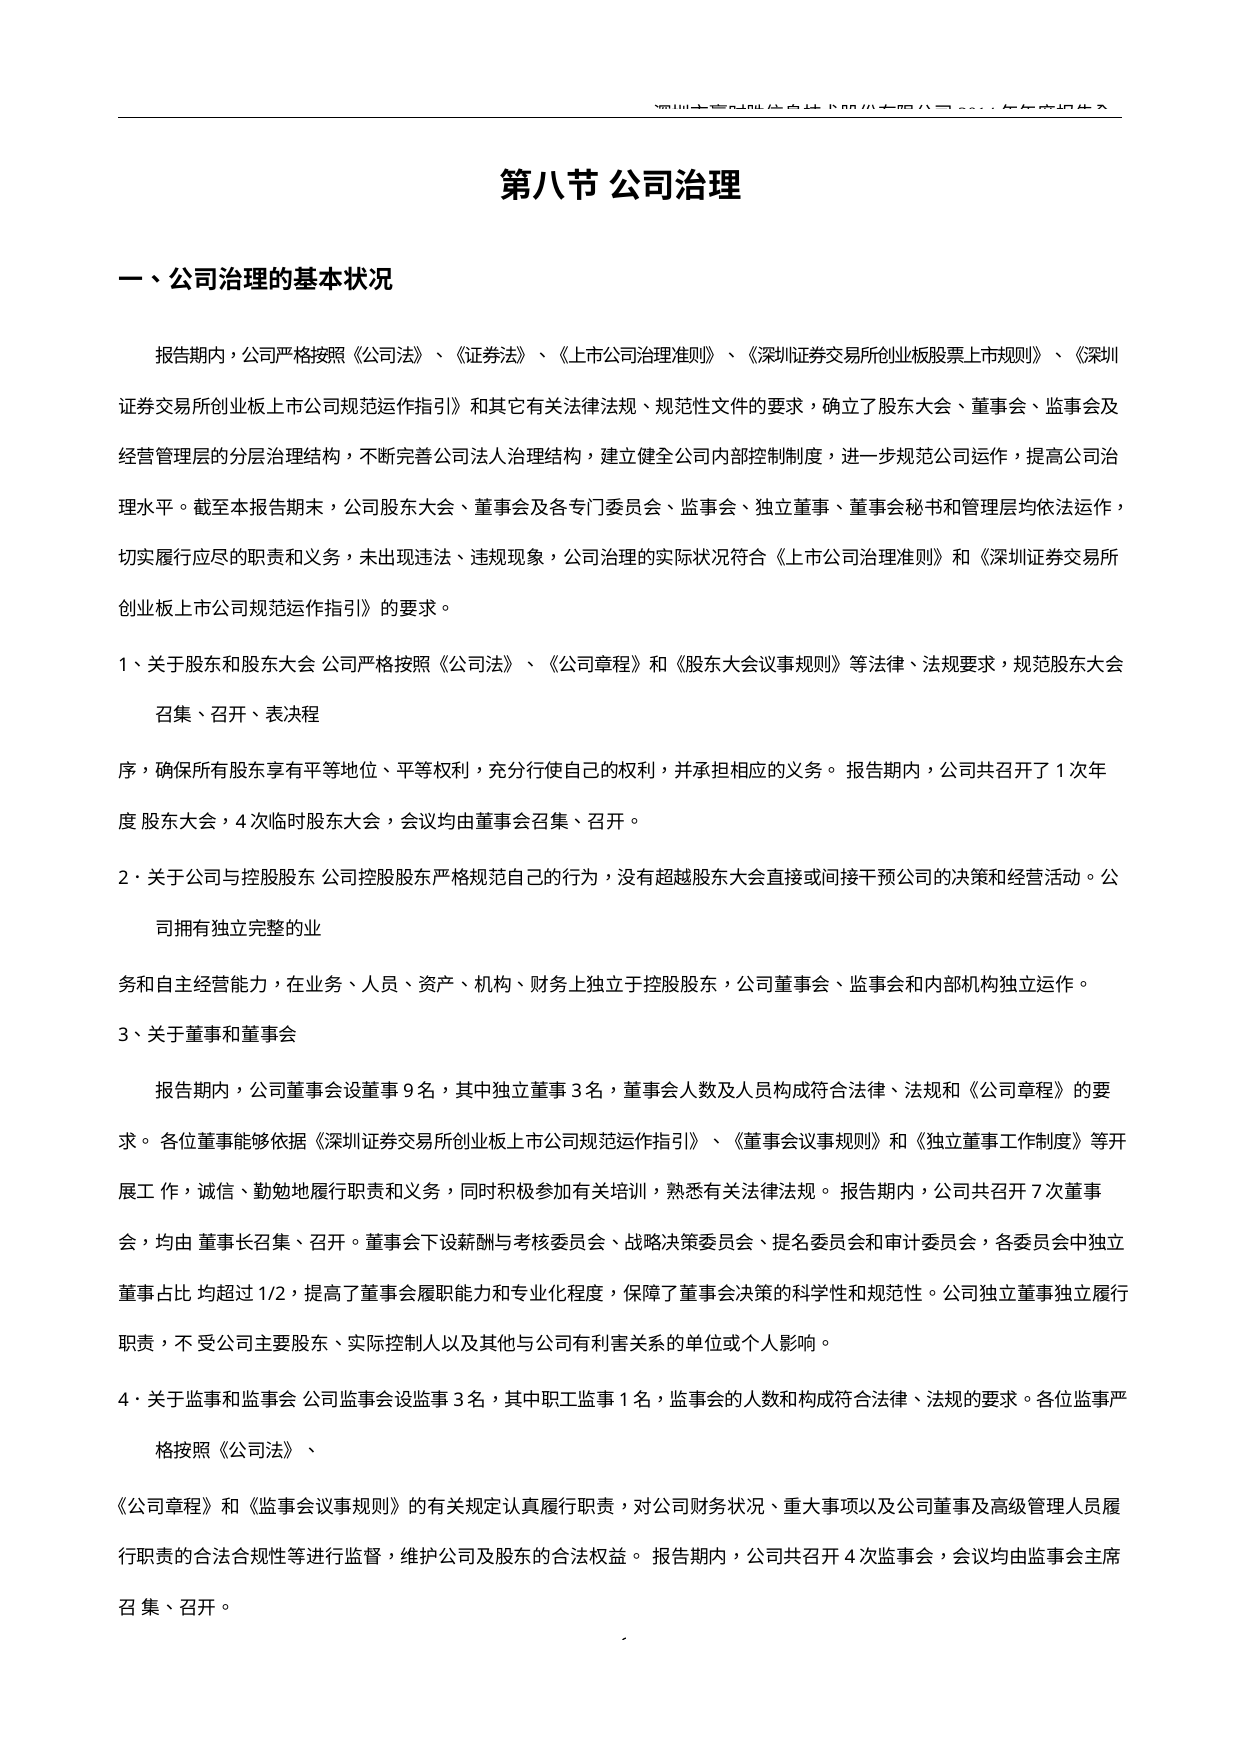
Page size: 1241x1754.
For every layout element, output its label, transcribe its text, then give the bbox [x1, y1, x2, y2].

text 报告期内，公司严格按照《公司法》、《证券法》、《上市公司治理准则》、《深圳证券交易所创业板股票上市规则》、《深圳 证券交易所创业板上市公司规范运作指引》和其它有关法律法规、规范性文件的要求，确立了股东大会、董事会、监事会及 经营管理层的分层治理结构，不断完善公司法人治理结构，建立健全公司内部控制制度，进一步规范公司运作，提高公司治 理水平。截至本报告期末，公司股东大会、董事会及各专门委员会、监事会、独立董事、董事会秘书和管理层均依法运作， 切实履行应尽的职责和义务，未出现违法、违规现象，公司治理的实际状况符合《上市公司治理准则》和《深圳证券交易所 创业板上市公司规范运作指引》的要求。 [118, 342, 1132, 621]
text 报告期内，公司董事会设董事9名，其中独立董事3名，董事会人数及人员构成符合法律、法规和《公司章程》的要求。 各位董事能够依据《深圳证券交易所创业板上市公司规范运作指引》、《董事会议事规则》和《独立董事工作制度》等开展工 作，诚信、勤勉地履行职责和义务，同时积极参加有关培训，熟悉有关法律法规。 报告期内，公司共召开7次董事会，均由 董事长召集、召开。董事会下设薪酬与考核委员会、战略决策委员会、提名委员会和审计委员会，各委员会中独立董事占比 均超过1/2，提高了董事会履职能力和专业化程度，保障了董事会决策的科学性和规范性。公司独立董事独立履行职责，不 受公司主要股东、实际控制人以及其他与公司有利害关系的单位或个人影响。 [118, 1078, 1132, 1356]
text 1、关于股东和股东大会 公司严格按照《公司法》、《公司章程》和《股东大会议事规则》等法律、法规要求，规范股东大会召集、召开、表决程 [118, 651, 1124, 727]
text 序，确保所有股东享有平等地位、平等权利，充分行使自己的权利，并承担相应的义务。 报告期内，公司共召开了1次年度 股东大会，4次临时股东大会，会议均由董事会召集、召开。 [118, 758, 1123, 834]
text 《公司章程》和《监事会议事规则》的有关规定认真履行职责，对公司财务状况、重大事项以及公司董事及高级管理人员履 行职责的合法合规性等进行监督，维护公司及股东的合法权益。 报告期内，公司共召开4次监事会，会议均由监事会主席召 集、召开。 [109, 1493, 1122, 1620]
text 务和自主经营能力，在业务、人员、资产、机构、财务上独立于控股股东，公司董事会、监事会和内部机构独立运作。 3、关于董事和董事会 [118, 971, 1095, 1047]
text 2．关于公司与控股股东 公司控股股东严格规范自己的行为，没有超越股东大会直接或间接干预公司的决策和经营活动。公司拥有独立完整的业 [118, 864, 1132, 941]
text 4．关于监事和监事会 公司监事会设监事3名，其中职工监事1名，监事会的人数和构成符合法律、法规的要求。各位监事严格按照《公司法》、 [118, 1387, 1132, 1463]
subtitle 第八节 公司治理 [493, 162, 747, 207]
subtitle 一、公司治理的基本状况 [118, 262, 1132, 296]
